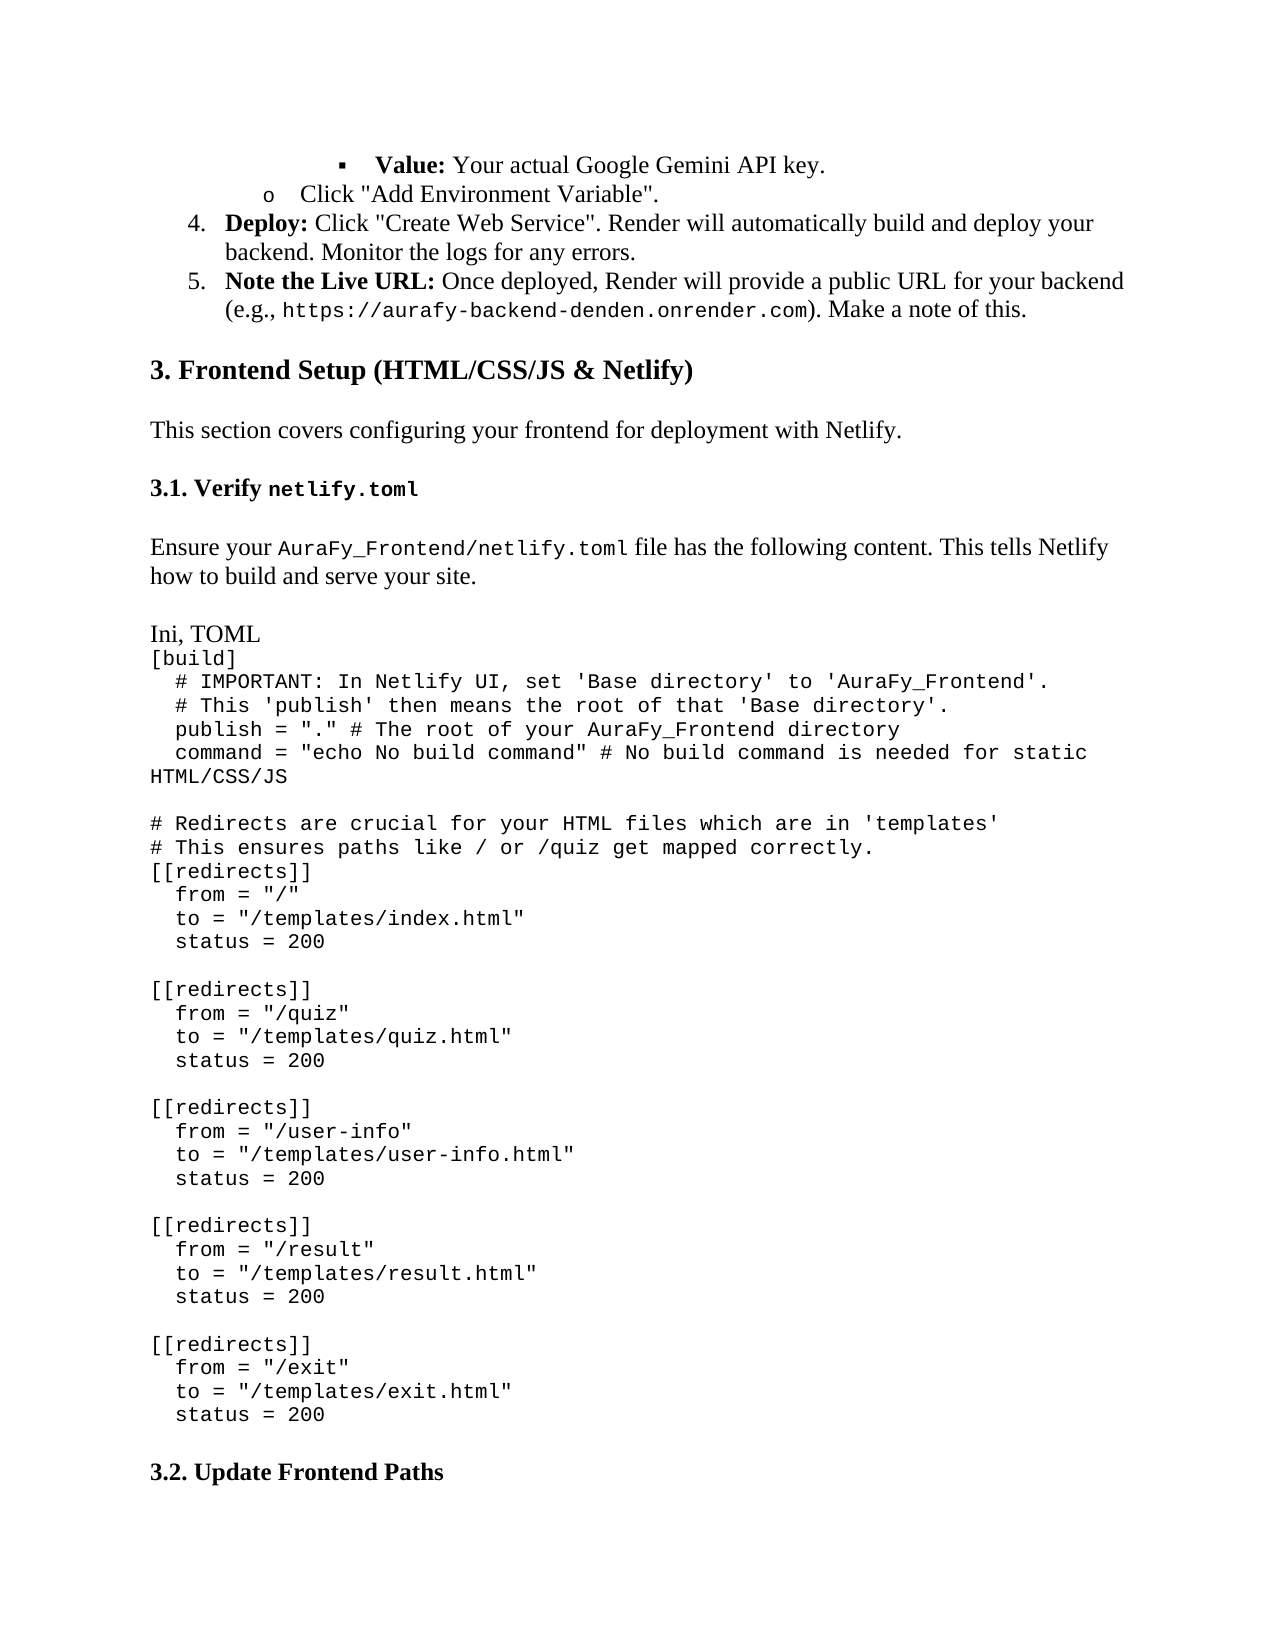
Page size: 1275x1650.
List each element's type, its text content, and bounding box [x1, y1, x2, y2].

text from = "/exit" [150, 1357, 1125, 1381]
text 3. Frontend Setup (HTML/CSS/JS & Netlify) [150, 353, 1125, 386]
text to = "/templates/index.html" [150, 908, 1125, 932]
list Value: Your actual Google Gemini API key. [337, 150, 1125, 179]
list Note the Live URL: Once deployed, Render will provide a public URL for your backend (e.g., https://aurafy-backend-denden.onrender.com). Make a note of this. [187, 266, 1125, 324]
text publish = "." # The root of your AuraFy_Frontend directory [150, 719, 1125, 742]
text 3.1. Verify netlify.toml [150, 473, 1125, 502]
text [[redirects]] [150, 1215, 1125, 1239]
text from = "/" [150, 884, 1125, 908]
text status = 200 [150, 1286, 1125, 1310]
text [[redirects]] [150, 1097, 1125, 1121]
text to = "/templates/exit.html" [150, 1381, 1125, 1404]
text to = "/templates/quiz.html" [150, 1026, 1125, 1050]
text Ini, TOML [150, 619, 1125, 648]
text from = "/result" [150, 1239, 1125, 1263]
text # This 'publish' then means the root of that 'Base directory'. [150, 695, 1125, 719]
text from = "/quiz" [150, 1002, 1125, 1026]
text [[redirects]] [150, 1333, 1125, 1357]
text [[redirects]] [150, 861, 1125, 884]
text 3.2. Update Frontend Paths [150, 1457, 1125, 1486]
text from = "/user-info" [150, 1121, 1125, 1144]
text status = 200 [150, 1168, 1125, 1192]
text This section covers configuring your frontend for deployment with Netlify. [150, 415, 1125, 444]
list Deploy: Click "Create Web Service". Render will automatically build and deploy your backend. Monitor the logs for any errors. [187, 208, 1125, 266]
text to = "/templates/user-info.html" [150, 1144, 1125, 1168]
text status = 200 [150, 1404, 1125, 1428]
text # Redirects are crucial for your HTML files which are in 'templates' [150, 813, 1125, 837]
text # IMPORTANT: In Netlify UI, set 'Base directory' to 'AuraFy_Frontend'. [150, 671, 1125, 695]
text [[redirects]] [150, 979, 1125, 1002]
text [build] [150, 648, 1125, 671]
text to = "/templates/result.html" [150, 1263, 1125, 1286]
text status = 200 [150, 932, 1125, 955]
text # This ensures paths like / or /quiz get mapped correctly. [150, 837, 1125, 861]
text Ensure your AuraFy_Frontend/netlify.toml file has the following content. This tells Netlify how to build and serve your site. [150, 532, 1125, 590]
text status = 200 [150, 1050, 1125, 1073]
text command = "echo No build command" # No build command is needed for static HTML/CSS/JS [150, 742, 1125, 790]
list Click "Add Environment Variable". [262, 179, 1125, 208]
